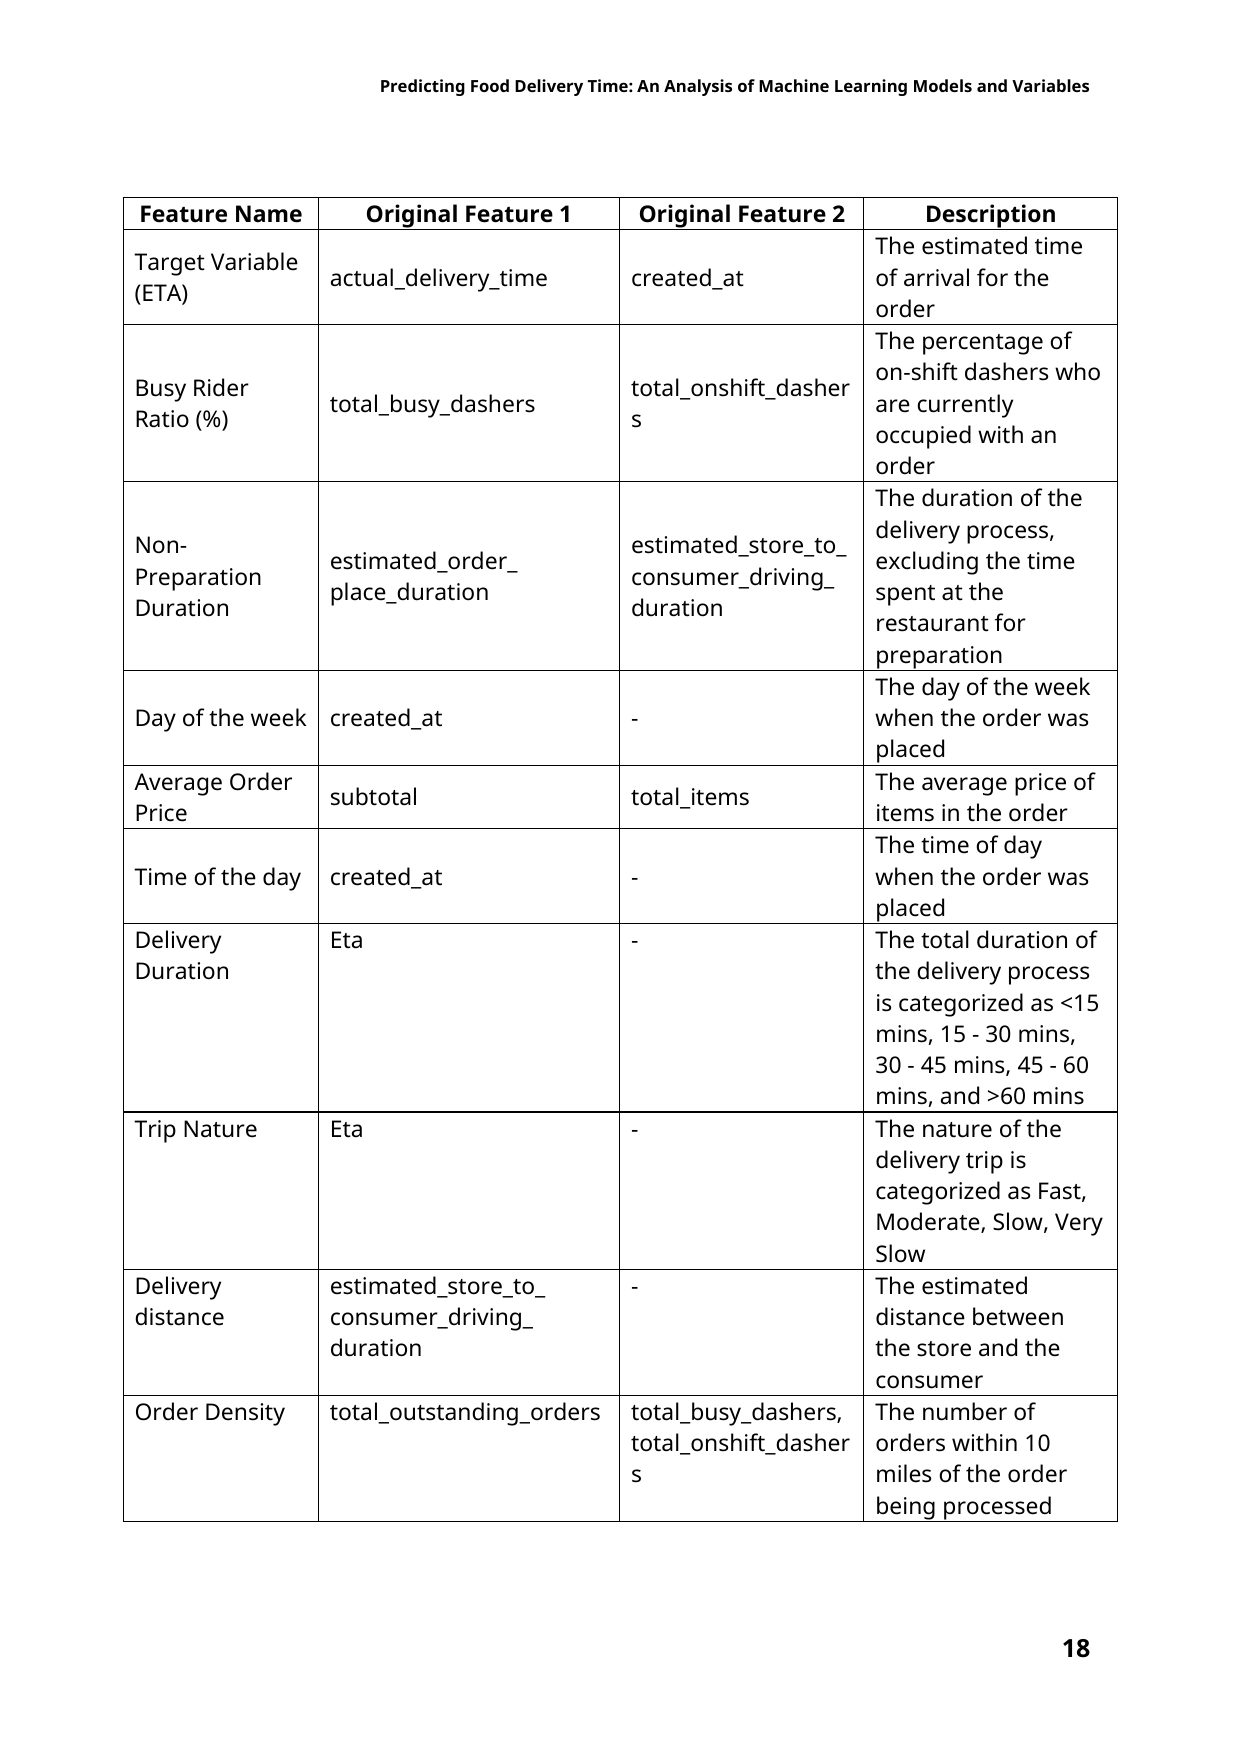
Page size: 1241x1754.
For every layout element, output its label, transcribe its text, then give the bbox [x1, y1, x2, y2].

table_cell Order Density [124, 1396, 318, 1521]
table_cell Eta [319, 1113, 619, 1269]
table_cell The average price of items in the order [864, 766, 1117, 828]
table_cell The estimated distance between the store and the consumer [864, 1270, 1117, 1395]
table_cell The total duration of the delivery process is categorized as <15 mins, 15 - 30 mins, 30 - 45 mins, 45 - 60 mins, and >60 mins [864, 924, 1117, 1111]
table_cell Day of the week [124, 671, 318, 764]
table_cell Target Variable (ETA) [124, 230, 318, 324]
table_header Description [864, 198, 1117, 229]
table_cell - [620, 1270, 863, 1395]
table_cell actual_delivery_time [319, 230, 619, 324]
table_cell estimated_store_to_ consumer_driving_ duration [620, 482, 863, 670]
table_header Original Feature 2 [620, 198, 863, 229]
table_cell Non-Preparation Duration [124, 482, 318, 670]
table_cell subtotal [319, 766, 619, 828]
table_header Feature Name [124, 198, 318, 229]
table_cell total_busy_dashers, total_onshift_dashers [620, 1396, 863, 1521]
table_cell estimated_order_ place_duration [319, 482, 619, 670]
table_cell total_items [620, 766, 863, 828]
table_cell total_onshift_dashers [620, 325, 863, 481]
table_cell The time of day when the order was placed [864, 829, 1117, 923]
table_cell The percentage of on-shift dashers who are currently occupied with an order [864, 325, 1117, 481]
table_cell Trip Nature [124, 1113, 318, 1269]
table_cell Average Order Price [124, 766, 318, 828]
table_header Original Feature 1 [319, 198, 619, 229]
table_cell created_at [620, 230, 863, 324]
table_cell Delivery Duration [124, 924, 318, 1111]
table_cell - [620, 924, 863, 1111]
table_cell created_at [319, 671, 619, 764]
table_cell - [620, 829, 863, 923]
table_cell total_busy_dashers [319, 325, 619, 481]
table_cell created_at [319, 829, 619, 923]
table_cell - [620, 1113, 863, 1269]
table_cell The estimated time of arrival for the order [864, 230, 1117, 324]
table_cell The day of the week when the order was placed [864, 671, 1117, 764]
table_cell Eta [319, 924, 619, 1111]
table_cell Time of the day [124, 829, 318, 923]
table_cell The duration of the delivery process, excluding the time spent at the restaurant for preparation [864, 482, 1117, 670]
table_cell total_outstanding_orders [319, 1396, 619, 1521]
table_cell Delivery distance [124, 1270, 318, 1395]
table_cell Busy Rider Ratio (%) [124, 325, 318, 481]
table_cell The nature of the delivery trip is categorized as Fast, Moderate, Slow, Very Slow [864, 1113, 1117, 1269]
table_cell estimated_store_to_ consumer_driving_ duration [319, 1270, 619, 1395]
table_cell The number of orders within 10 miles of the order being processed [864, 1396, 1117, 1521]
table_cell - [620, 671, 863, 764]
